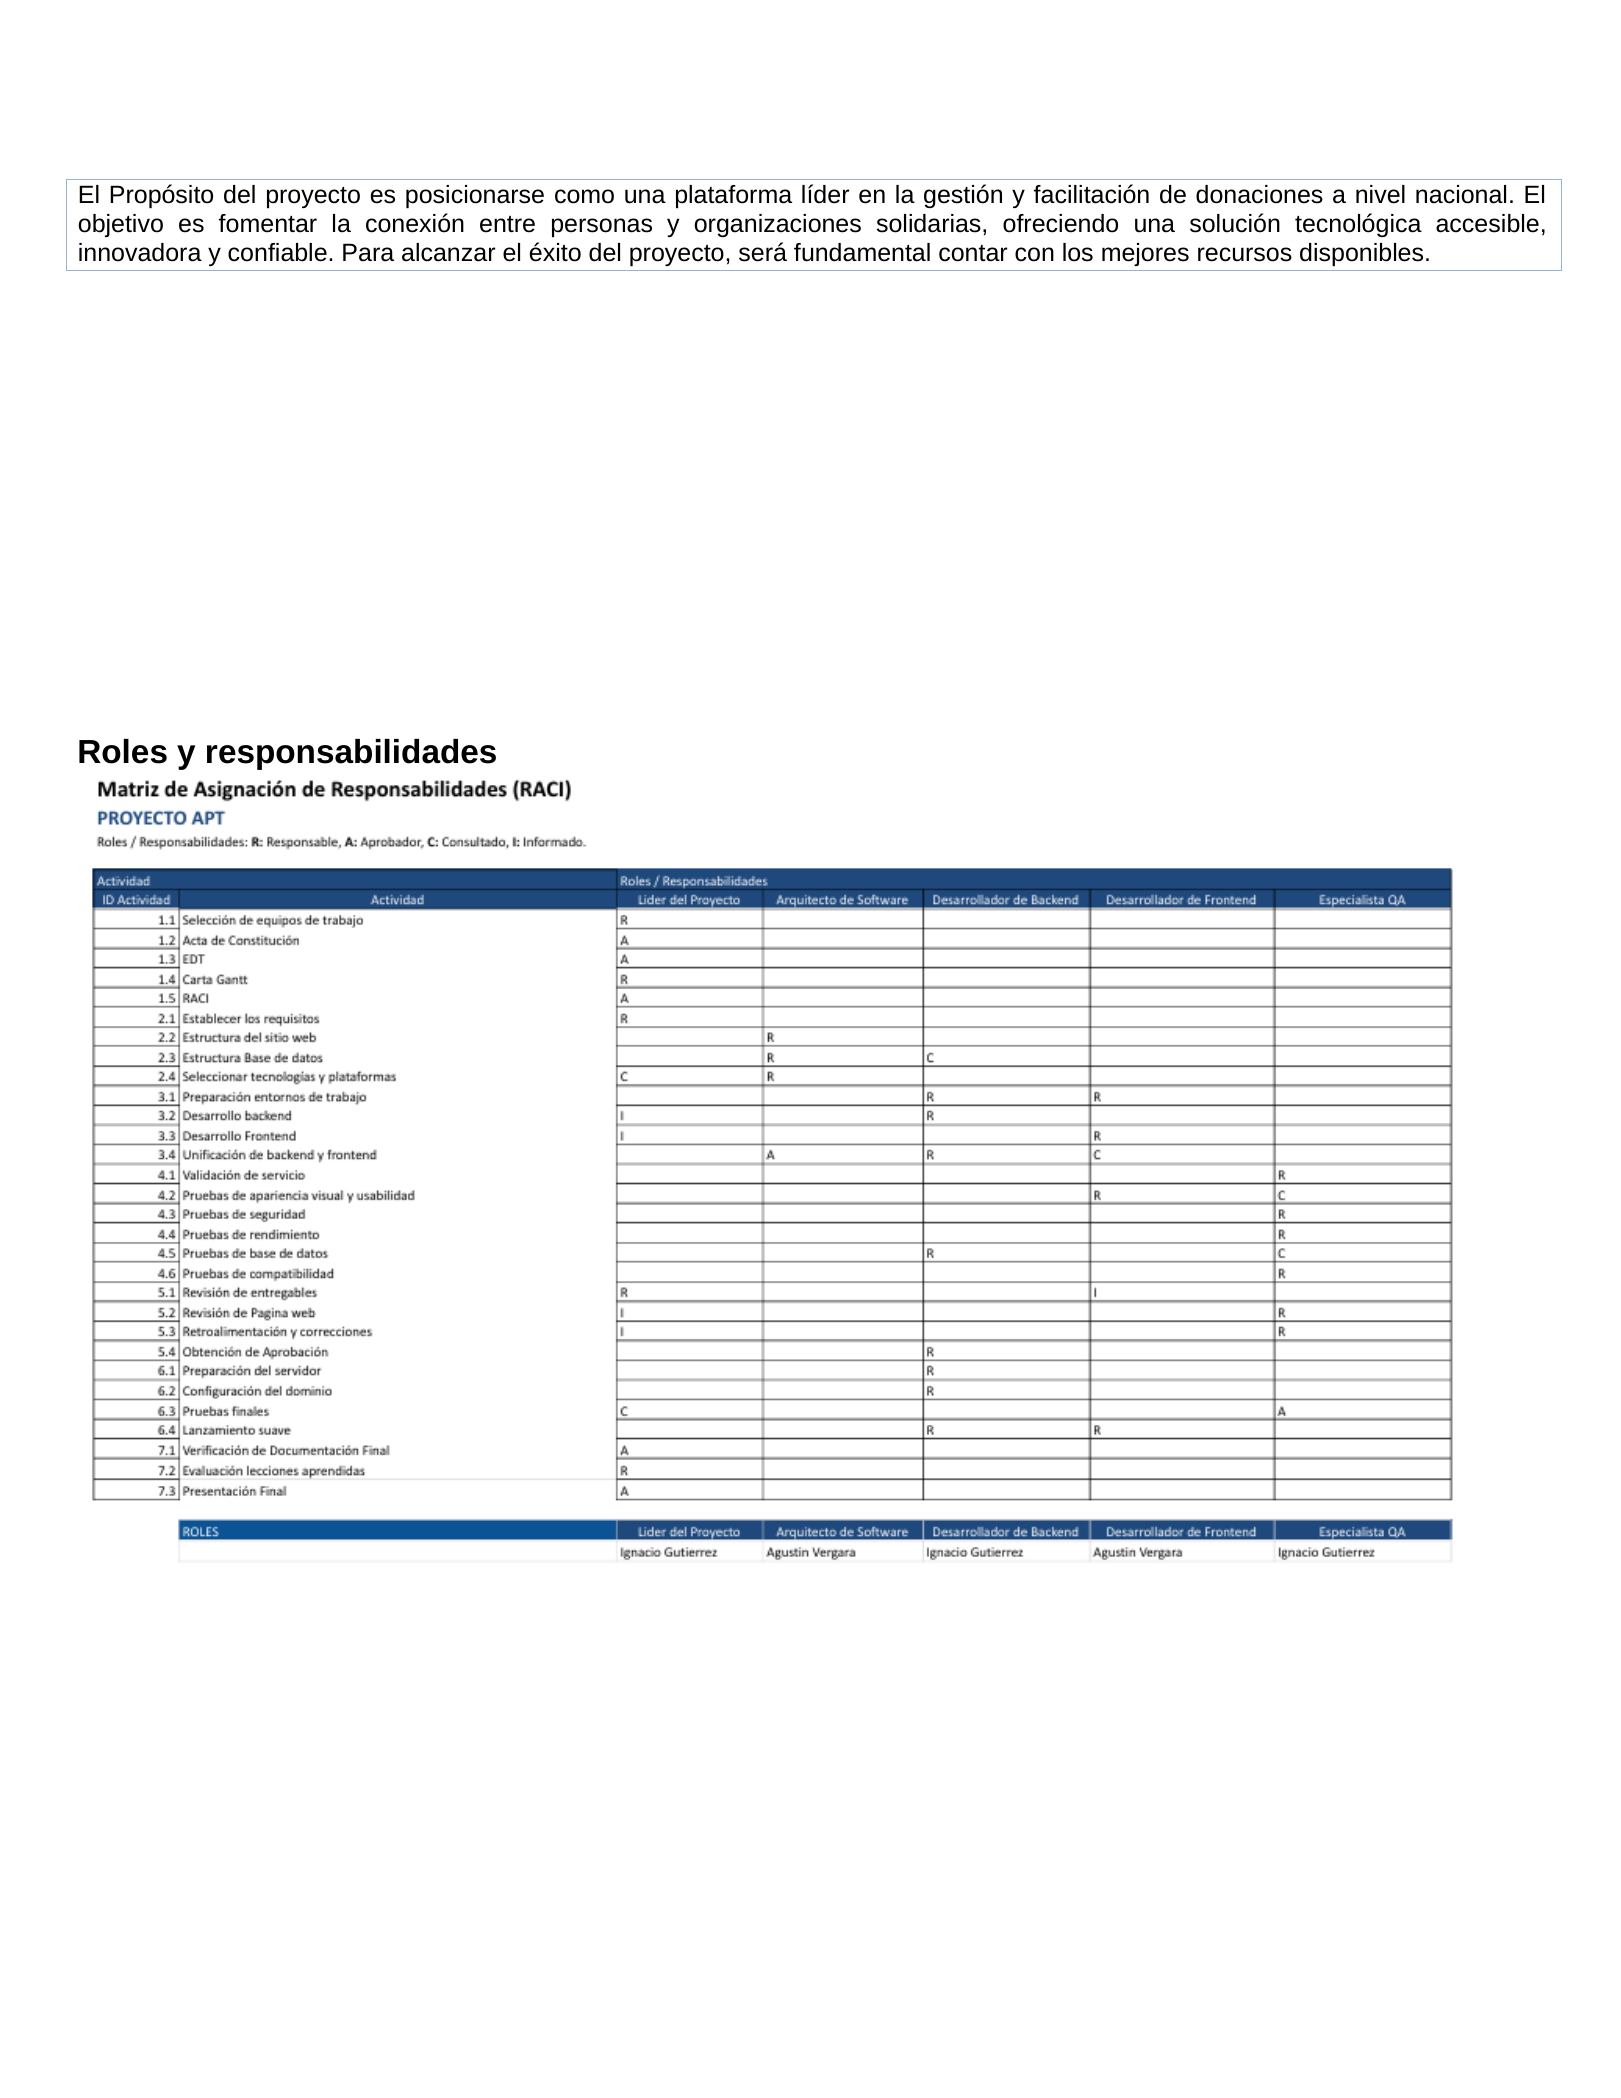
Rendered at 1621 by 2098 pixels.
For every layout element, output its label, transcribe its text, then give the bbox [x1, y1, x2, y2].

table_header El Propósito del proyecto es posicionarse como una plataforma líder en la gestión y facilitación de donaciones a nivel nacional. El objetivo es fomentar la conexión entre personas y organizaciones solidarias, ofreciendo una solución tecnológica accesible, innovadora y confiable. Para alcanzar el éxito del proyecto, será fundamental contar con los mejores recursos disponibles. [67, 180, 1561, 270]
text Roles y responsabilidades [77, 732, 1573, 770]
picture [77, 770, 1459, 1571]
